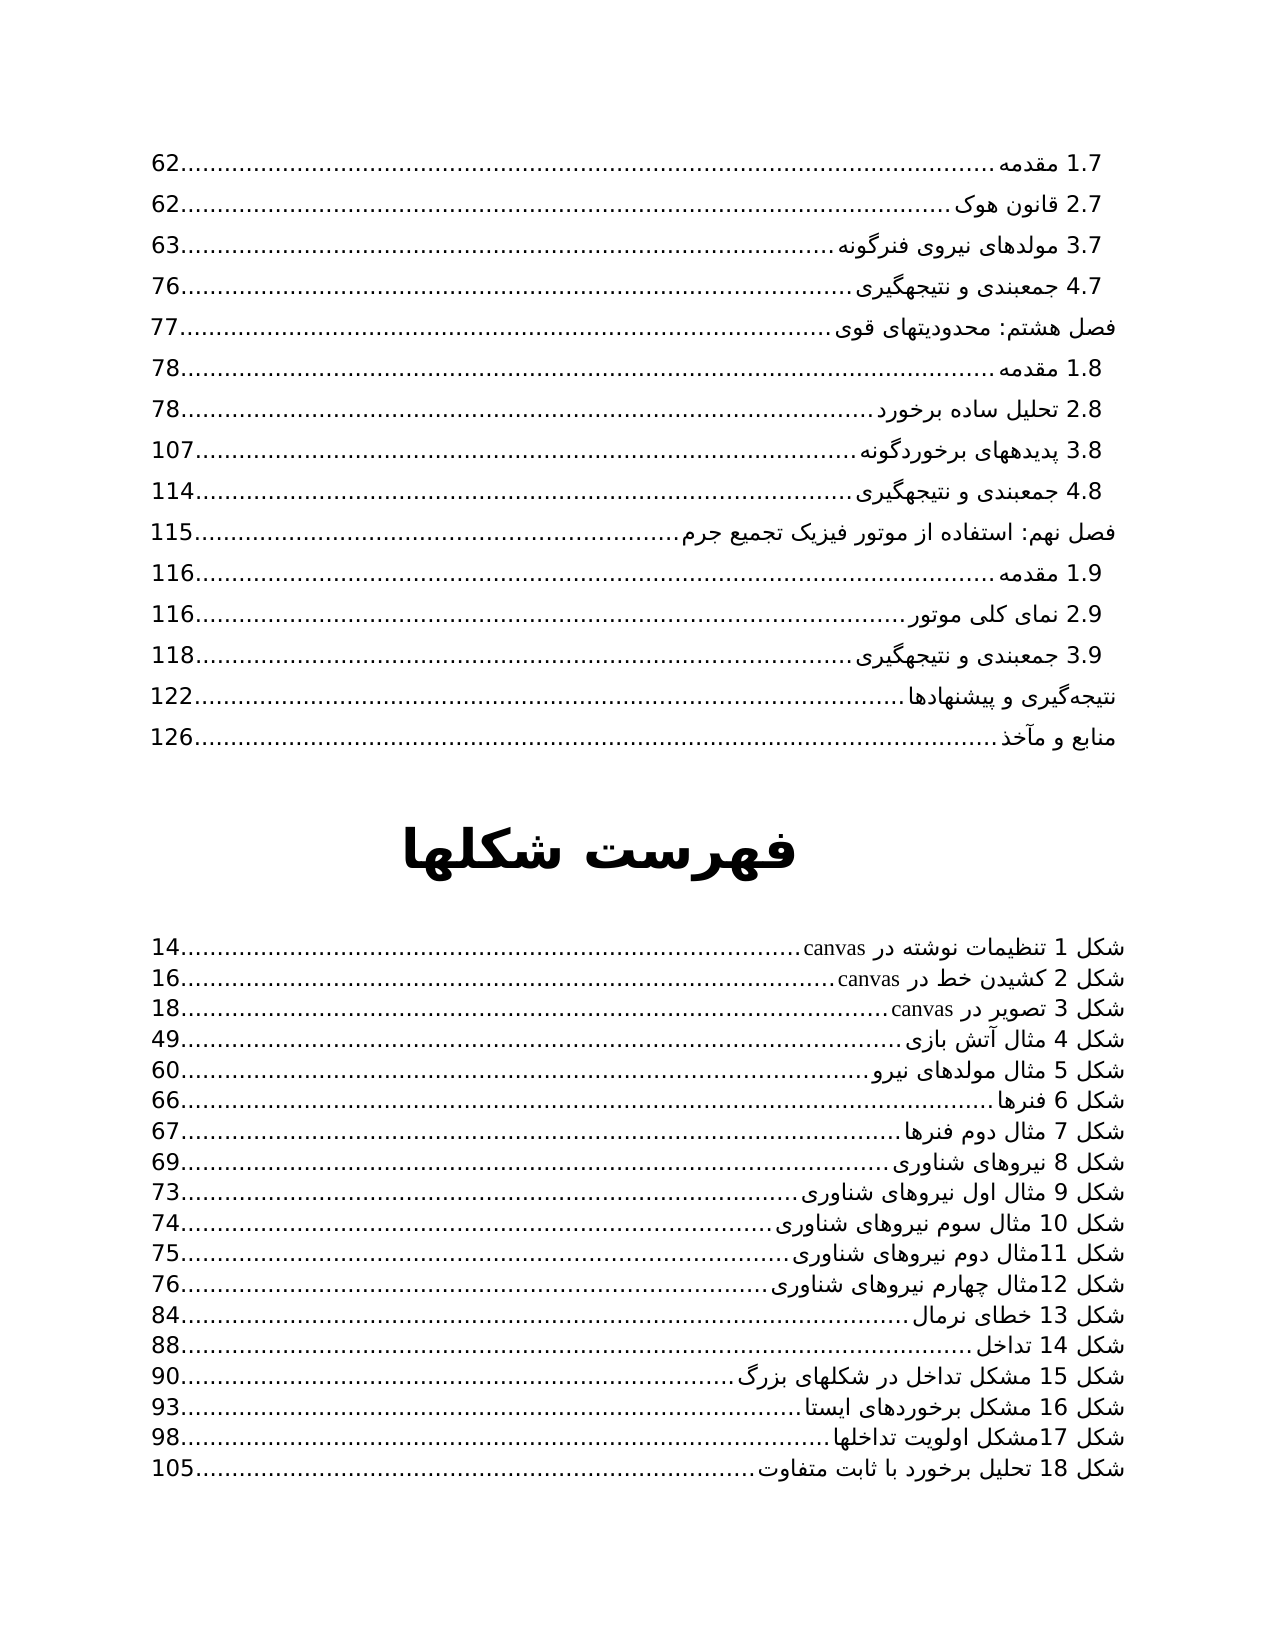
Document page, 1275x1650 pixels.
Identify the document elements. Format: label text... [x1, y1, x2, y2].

text شکل 11مثال دوم نیروهای شناوری 75 [150, 1241, 1125, 1267]
text شکل 4 مثال آتش بازی 49 [150, 1026, 1125, 1053]
text شکل 3 تصویر در canvas 18 [150, 995, 1125, 1022]
text شکل 2 کشیدن خط در canvas 16 [150, 965, 1125, 991]
text شکل 16 مشکل برخوردهای ایستا 93 [150, 1394, 1125, 1420]
text شکل 7 مثال دوم فنرها 67 [150, 1118, 1125, 1145]
text شکل 17مشکل اولویت تداخل​ها 98 [150, 1424, 1125, 1451]
text شکل 14 تداخل 88 [150, 1332, 1125, 1359]
text شکل 8 نیروهای شناوری 69 [150, 1149, 1125, 1175]
text فهرست شکل​ها [150, 819, 1125, 882]
text شکل 13 خطای نرمال 84 [150, 1302, 1125, 1328]
text شکل 18 تحلیل برخورد با ثابت متفاوت 105 [150, 1455, 1125, 1482]
text شکل 9 مثال اول نیروهای شناوری 73 [150, 1179, 1125, 1206]
text شکل 12مثال چهارم نیروهای شناوری 76 [150, 1271, 1125, 1298]
text شکل 15 مشکل تداخل در شکل​های بزرگ 90 [150, 1363, 1125, 1390]
text شکل 10 مثال سوم نیروهای شناوری 74 [150, 1210, 1125, 1237]
text شکل 5 مثال مولدهای نیرو 60 [150, 1057, 1125, 1083]
text شکل 6 فنرها 66 [150, 1087, 1125, 1114]
text شکل 1 تنظیمات نوشته در canvas 14 [150, 934, 1125, 961]
